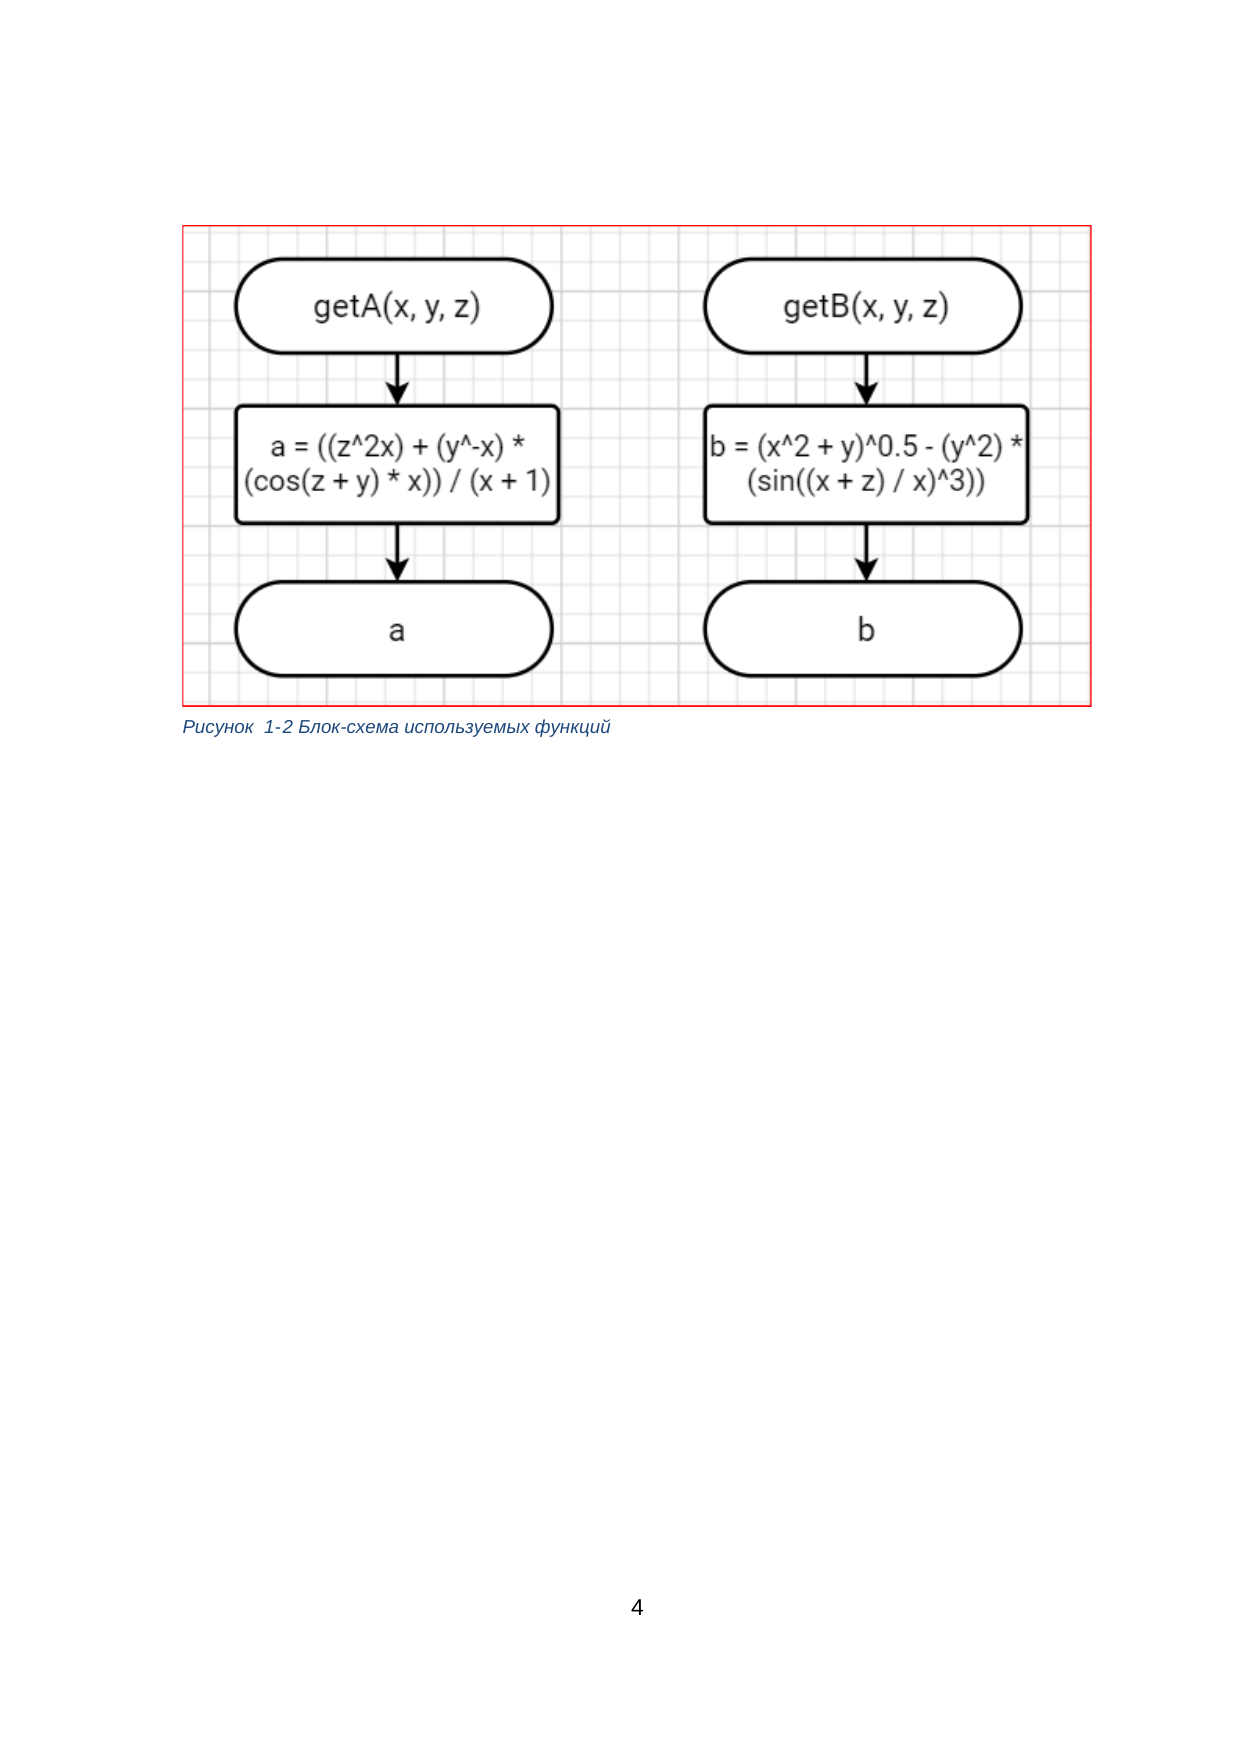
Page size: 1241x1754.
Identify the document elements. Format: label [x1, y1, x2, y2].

picture [182, 225, 1092, 707]
